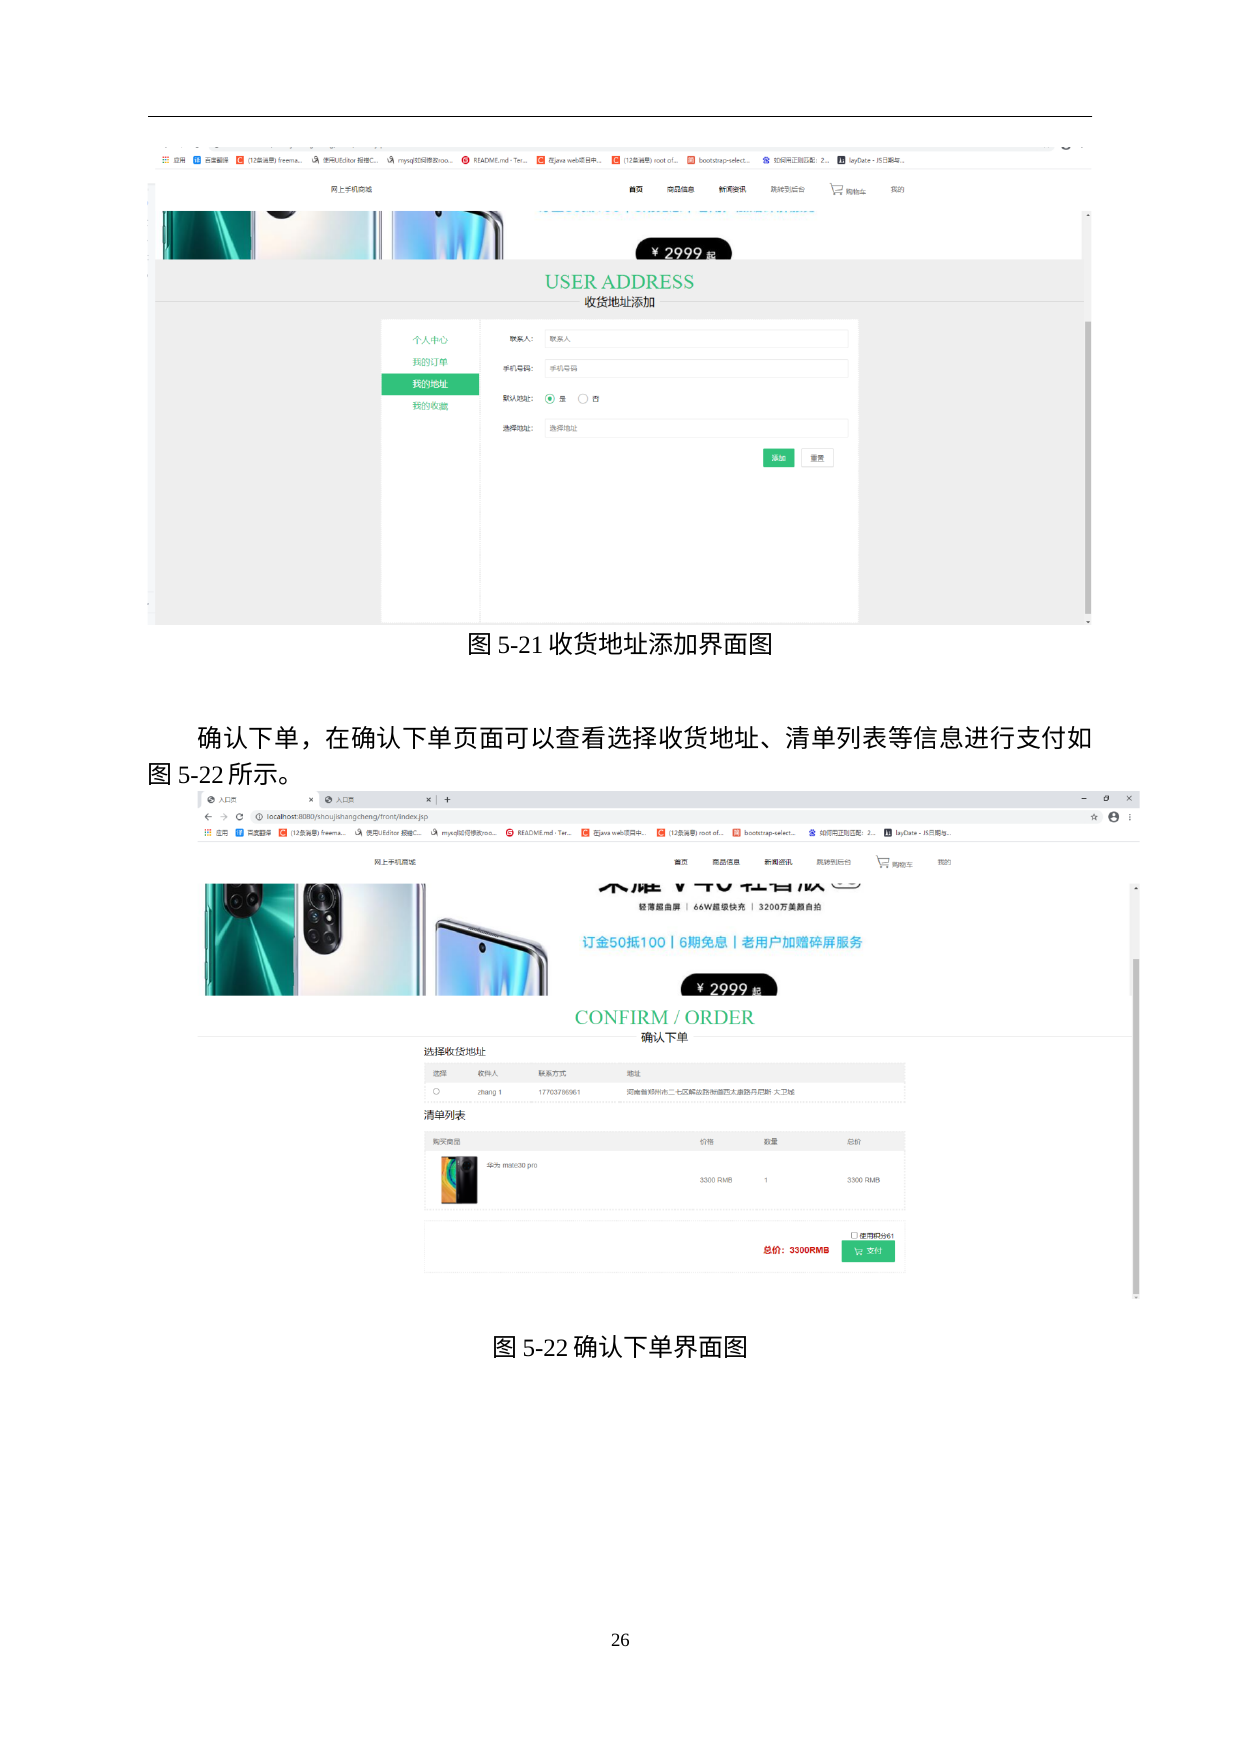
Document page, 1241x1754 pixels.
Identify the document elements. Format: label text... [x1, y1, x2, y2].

text 确认下单，在确认下单页面可以查看选择收货地址、清单列表等信息进行支付如图5-22所示。 [148, 719, 1092, 791]
picture [197, 791, 1140, 1299]
text 图5-22确认下单界面图 [148, 1327, 1092, 1363]
picture [147, 147, 1092, 625]
text 图5-21收货地址添加界面图 [148, 625, 1092, 661]
